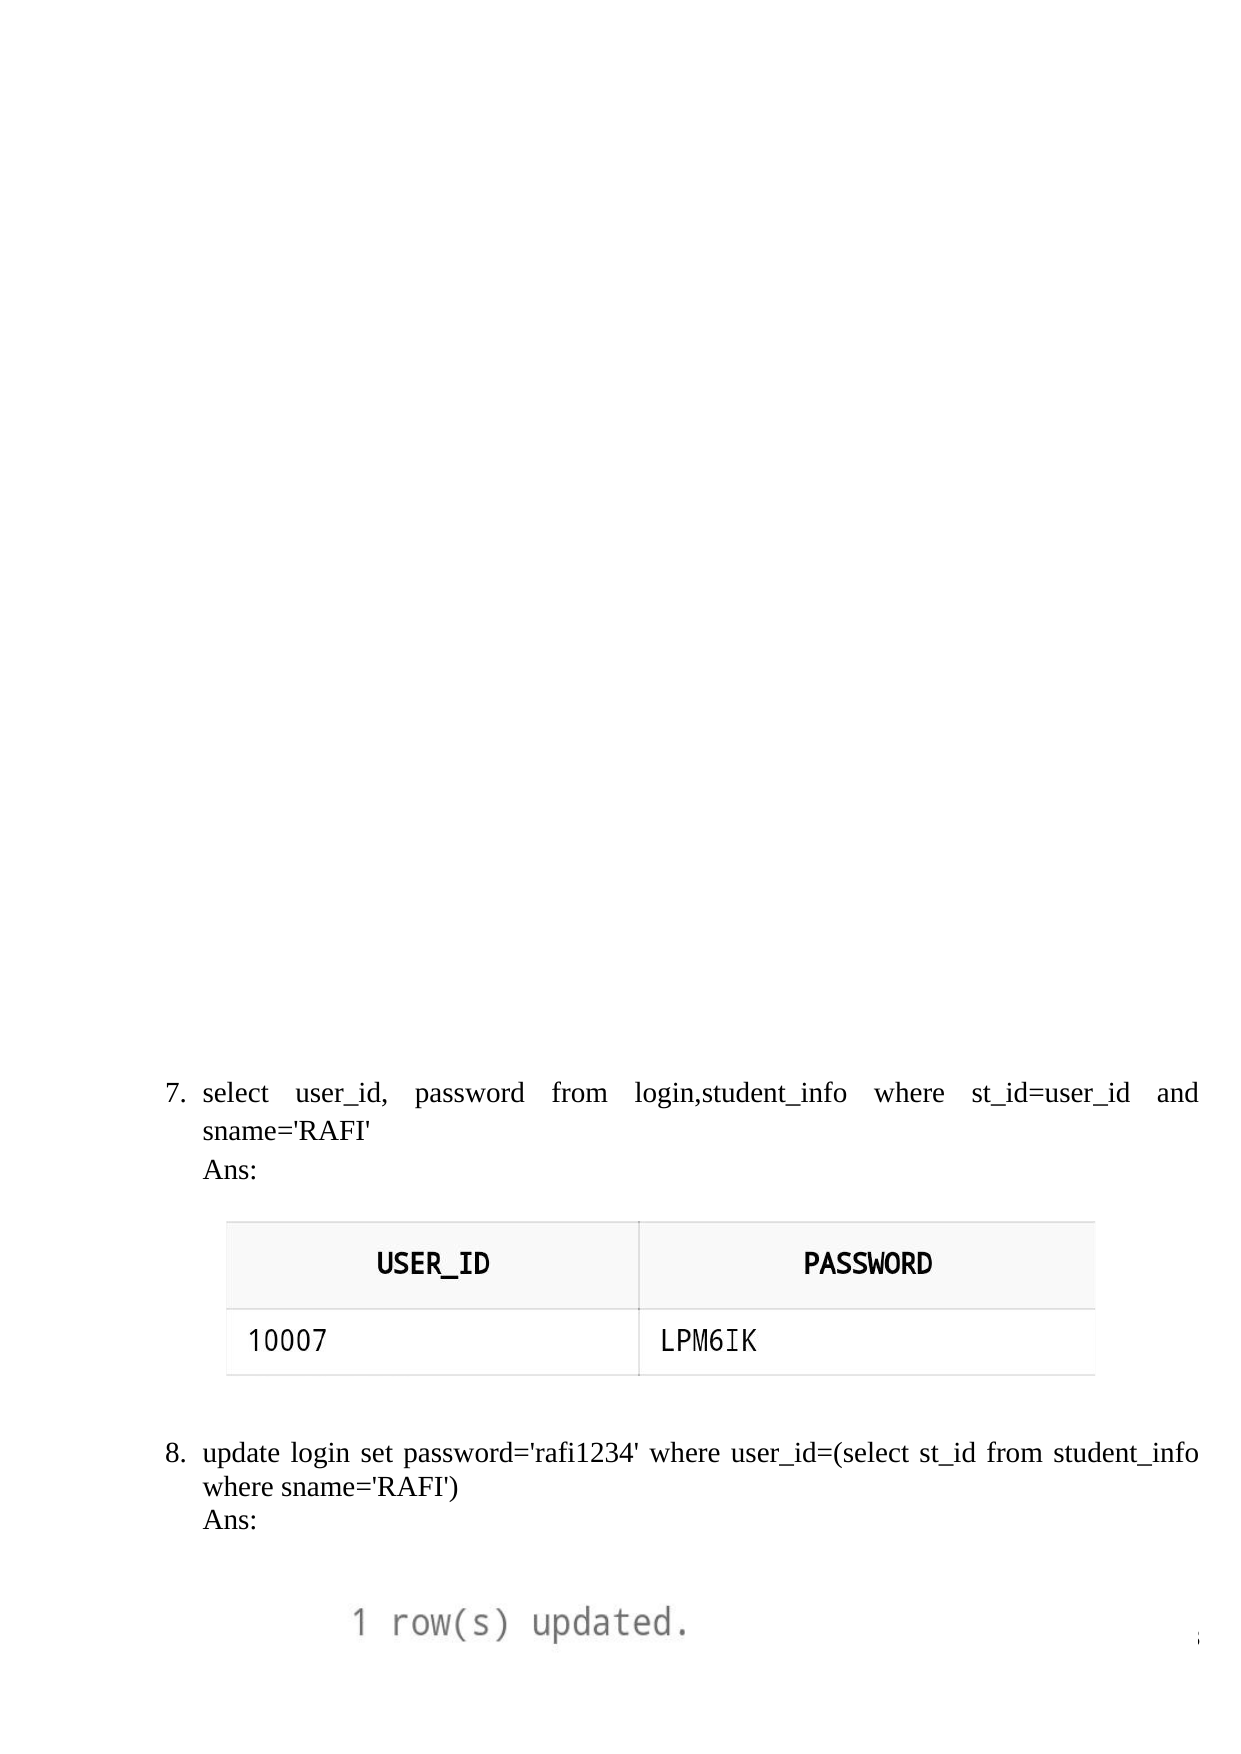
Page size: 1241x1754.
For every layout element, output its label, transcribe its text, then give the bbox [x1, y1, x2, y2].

list Ans: [202, 1152, 1200, 1186]
picture [226, 1213, 1096, 1377]
list Ans: [202, 1502, 1200, 1536]
picture [339, 1575, 1199, 1656]
list select user_id, password from login,student_info where st_id=user_id and sname='RAFI' [165, 1075, 1200, 1147]
list update login set password='rafi1234' where user_id=(select st_id from student_info where sname='RAFI') [165, 1435, 1200, 1502]
